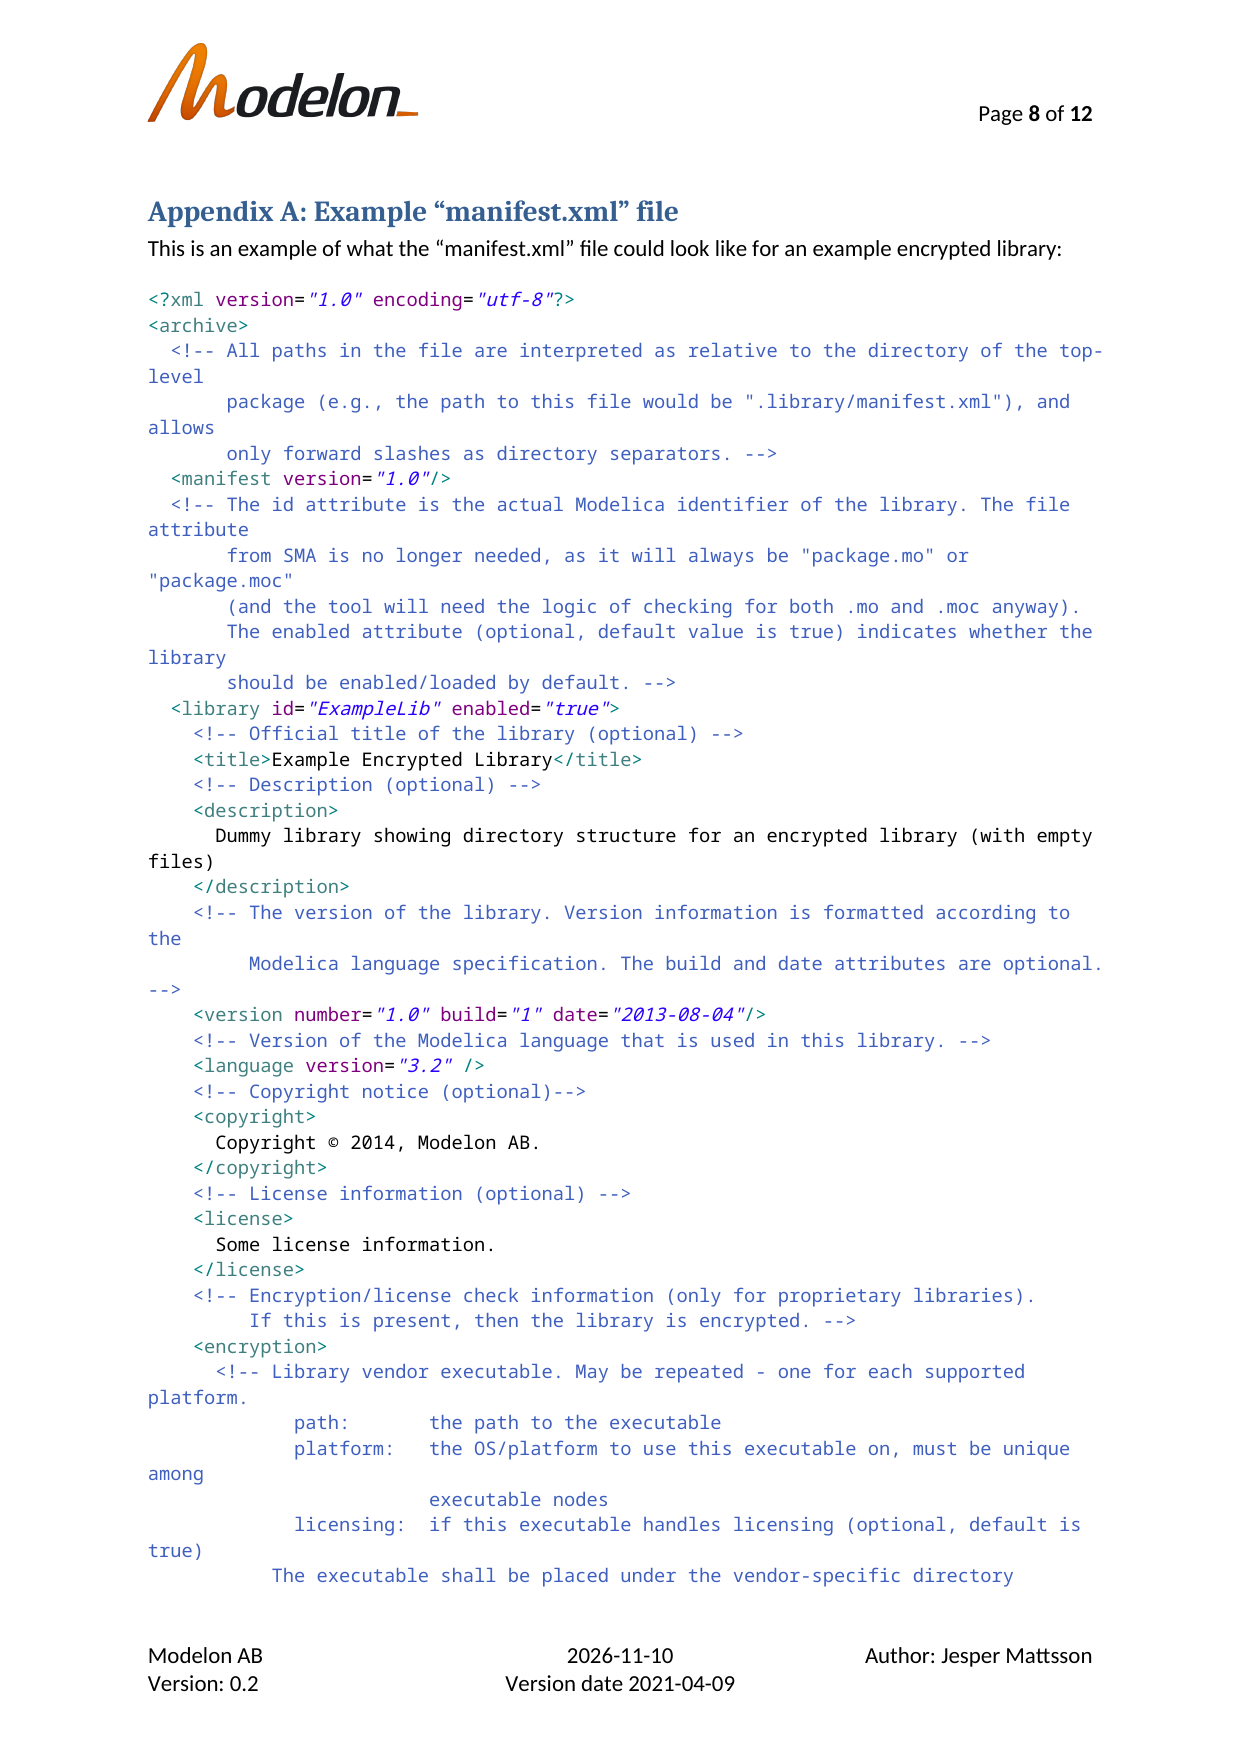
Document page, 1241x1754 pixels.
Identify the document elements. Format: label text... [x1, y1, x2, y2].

text <description> [148, 797, 1107, 823]
text <!-- Official title of the library (optional) --> [148, 721, 1107, 746]
text <!-- Library vendor executable. May be repeated - one for each supported platform. [148, 1359, 1107, 1410]
text </description> [148, 874, 1107, 899]
text </copyright> [148, 1154, 1107, 1180]
text Dummy library showing directory structure for an encrypted library (with empty files) [148, 823, 1107, 874]
text executable nodes [148, 1486, 1107, 1512]
text <!-- Version of the Modelica language that is used in this library. --> [148, 1027, 1107, 1052]
text from SMA is no longer needed, as it will always be "package.mo" or "package.moc" [148, 542, 1107, 593]
text <!-- Encryption/license check information (only for proprietary libraries). [148, 1282, 1107, 1308]
text <encryption> [148, 1333, 1107, 1359]
text <archive> [148, 312, 1107, 338]
text If this is present, then the library is encrypted. --> [148, 1308, 1107, 1333]
text licensing: if this executable handles licensing (optional, default is true) [148, 1512, 1107, 1563]
text <manifest version="1.0"/> [148, 465, 1107, 491]
text should be enabled/loaded by default. --> [148, 669, 1107, 695]
text The enabled attribute (optional, default value is true) indicates whether the library [148, 618, 1107, 669]
text <license> [148, 1206, 1107, 1231]
text The executable shall be placed under the vendor-specific directory [148, 1563, 1107, 1588]
text <?xml version="1.0" encoding="utf-8"?> [148, 287, 1107, 312]
text path: the path to the executable [148, 1410, 1107, 1435]
text <!-- The version of the library. Version information is formatted according to the [148, 899, 1107, 950]
text <!-- Copyright notice (optional)--> [148, 1078, 1107, 1103]
text <library id="ExampleLib" enabled="true"> [148, 695, 1107, 721]
text <!-- License information (optional) --> [148, 1180, 1107, 1206]
text platform: the OS/platform to use this executable on, must be unique among [148, 1435, 1107, 1486]
text <title>Example Encrypted Library</title> [148, 746, 1107, 772]
text <!-- The id attribute is the actual Modelica identifier of the library. The file attribute [148, 491, 1107, 542]
text <copyright> [148, 1103, 1107, 1129]
text </license> [148, 1257, 1107, 1282]
text <!-- All paths in the file are interpreted as relative to the directory of the top-level [148, 338, 1107, 389]
text Copyright © 2014, Modelon AB. [148, 1129, 1107, 1154]
text This is an example of what the “manifest.xml” file could look like for an example encrypted library: [148, 234, 1107, 262]
text (and the tool will need the logic of checking for both .mo and .moc anyway). [148, 593, 1107, 618]
text <!-- Description (optional) --> [148, 772, 1107, 797]
subtitle Appendix A: Example “manifest.xml” file [148, 195, 1107, 229]
text Modelica language specification. The build and date attributes are optional. --> [148, 950, 1107, 1001]
text Some license information. [148, 1231, 1107, 1257]
text <version number="1.0" build="1" date="2013-08-04"/> [148, 1001, 1107, 1027]
picture [147, 43, 419, 122]
text only forward slashes as directory separators. --> [148, 440, 1107, 465]
text <language version="3.2" /> [148, 1052, 1107, 1078]
text package (e.g., the path to this file would be ".library/manifest.xml"), and allows [148, 389, 1107, 440]
